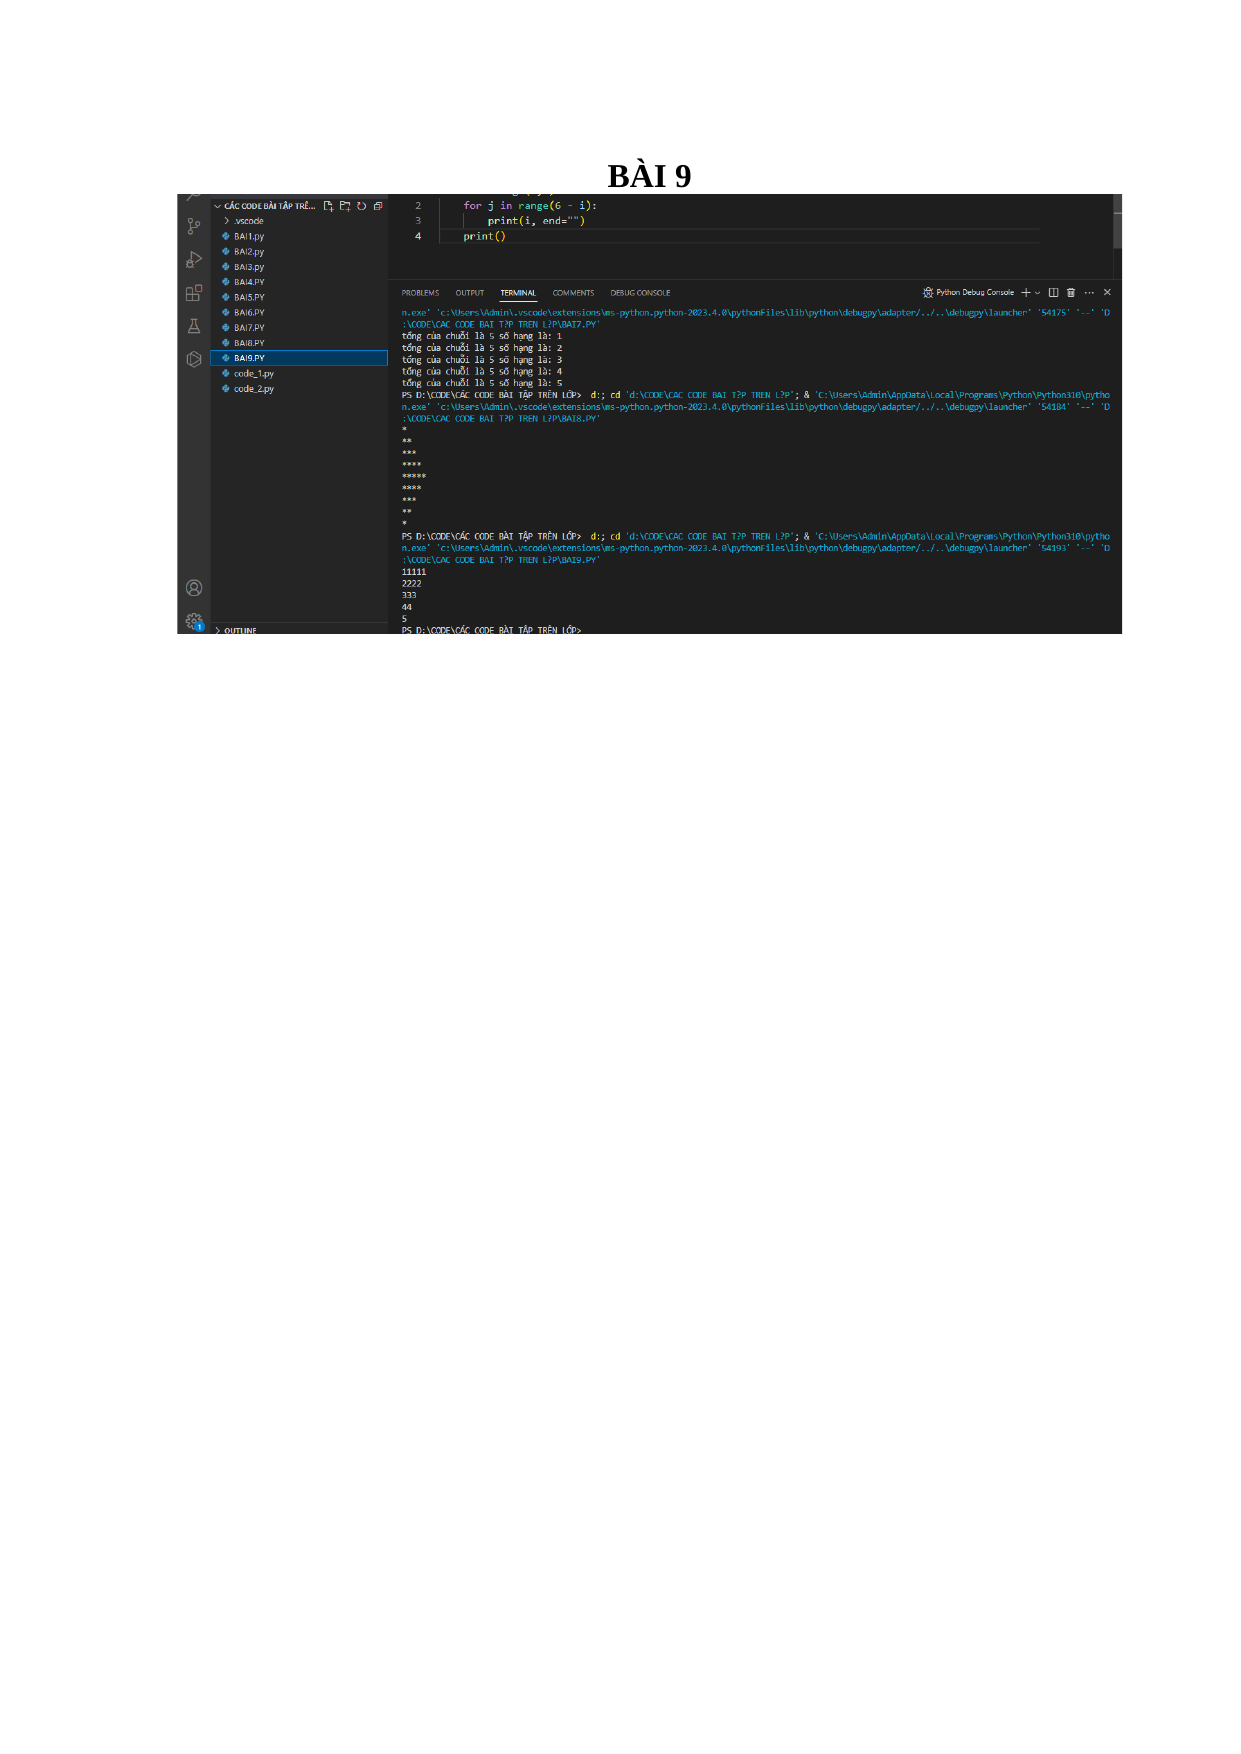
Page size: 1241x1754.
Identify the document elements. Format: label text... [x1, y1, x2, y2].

text BÀI 9 [177, 156, 1122, 194]
picture [177, 194, 1123, 634]
